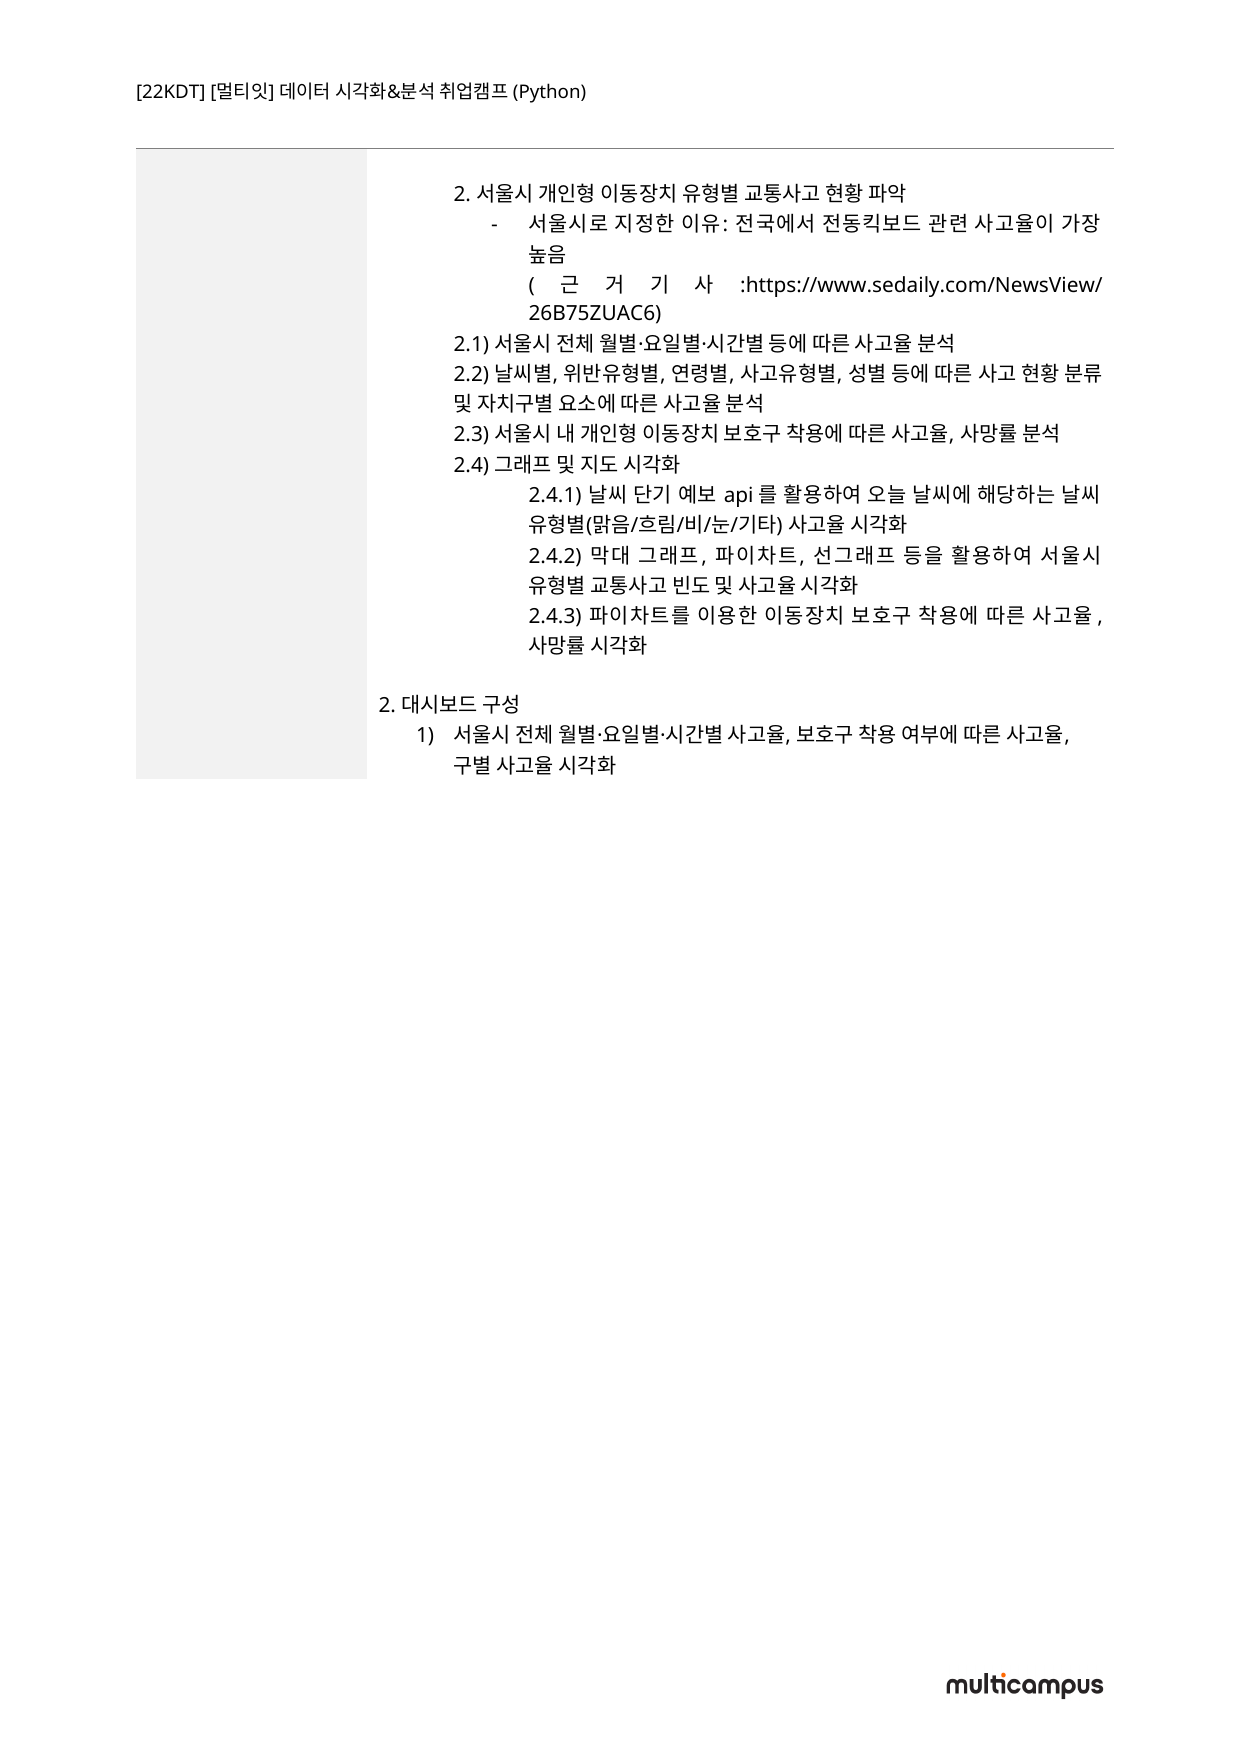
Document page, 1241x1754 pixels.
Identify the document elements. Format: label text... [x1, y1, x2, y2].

table_header 프로젝트 수행 방향 [136, 149, 367, 779]
picture [942, 1665, 1105, 1701]
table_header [367, 149, 1114, 779]
